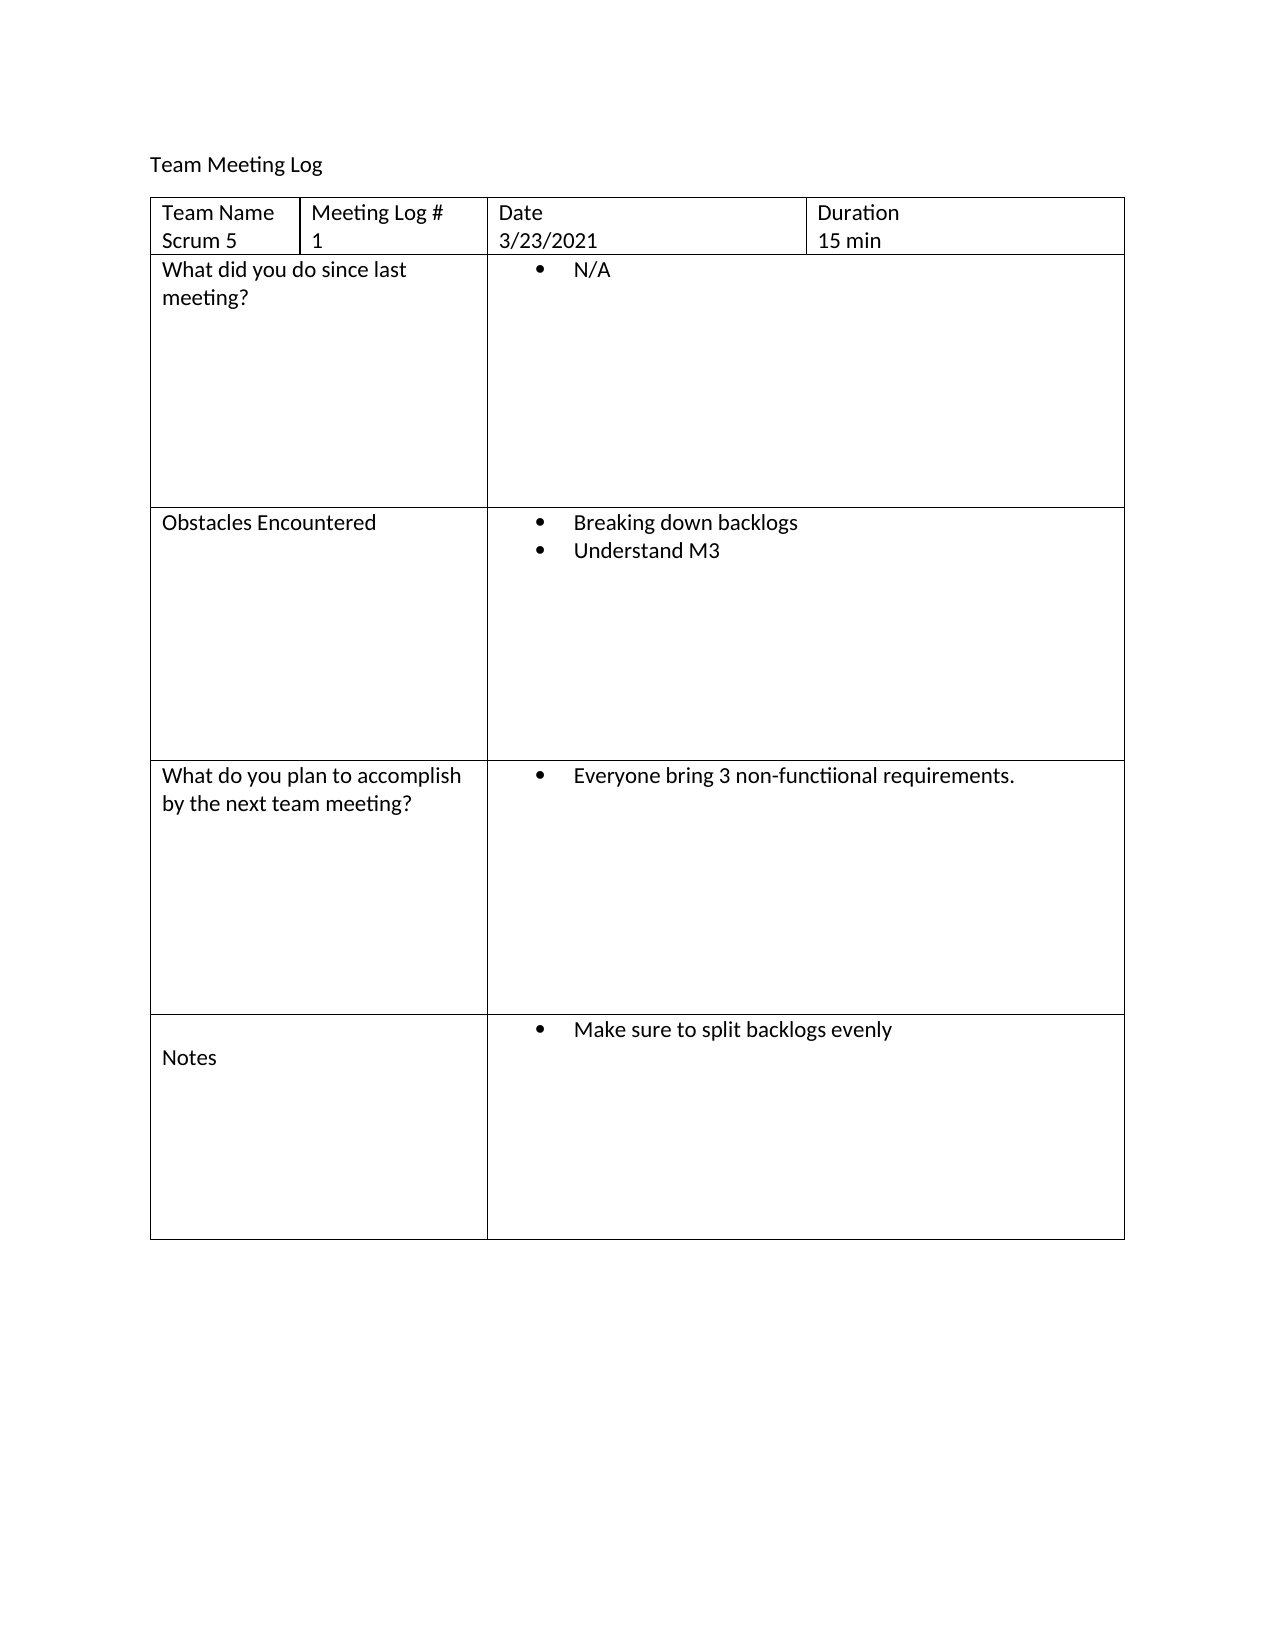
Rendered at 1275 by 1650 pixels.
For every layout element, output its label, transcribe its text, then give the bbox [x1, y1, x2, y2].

table_cell What did you do since last meeting? [151, 255, 487, 507]
table_cell Everyone bring 3 non-functiional requirements. [488, 761, 1124, 1014]
table_header Date 3/23/2021 [488, 198, 806, 254]
table_cell Make sure to split backlogs evenly [488, 1015, 1124, 1239]
table_cell What do you plan to accomplish by the next team meeting? [151, 761, 487, 1014]
table_cell Obstacles Encountered [151, 508, 487, 760]
table_header Meeting Log # 1 [301, 198, 487, 254]
table_cell Notes [151, 1015, 487, 1239]
table_cell N/A [488, 255, 1124, 507]
table_header Duration 15 min [807, 198, 1124, 254]
table_header Team Name Scrum 5 [151, 198, 299, 254]
text Team Meeting Log [150, 150, 1125, 178]
table_cell Breaking down backlogs Understand M3 [488, 508, 1124, 760]
